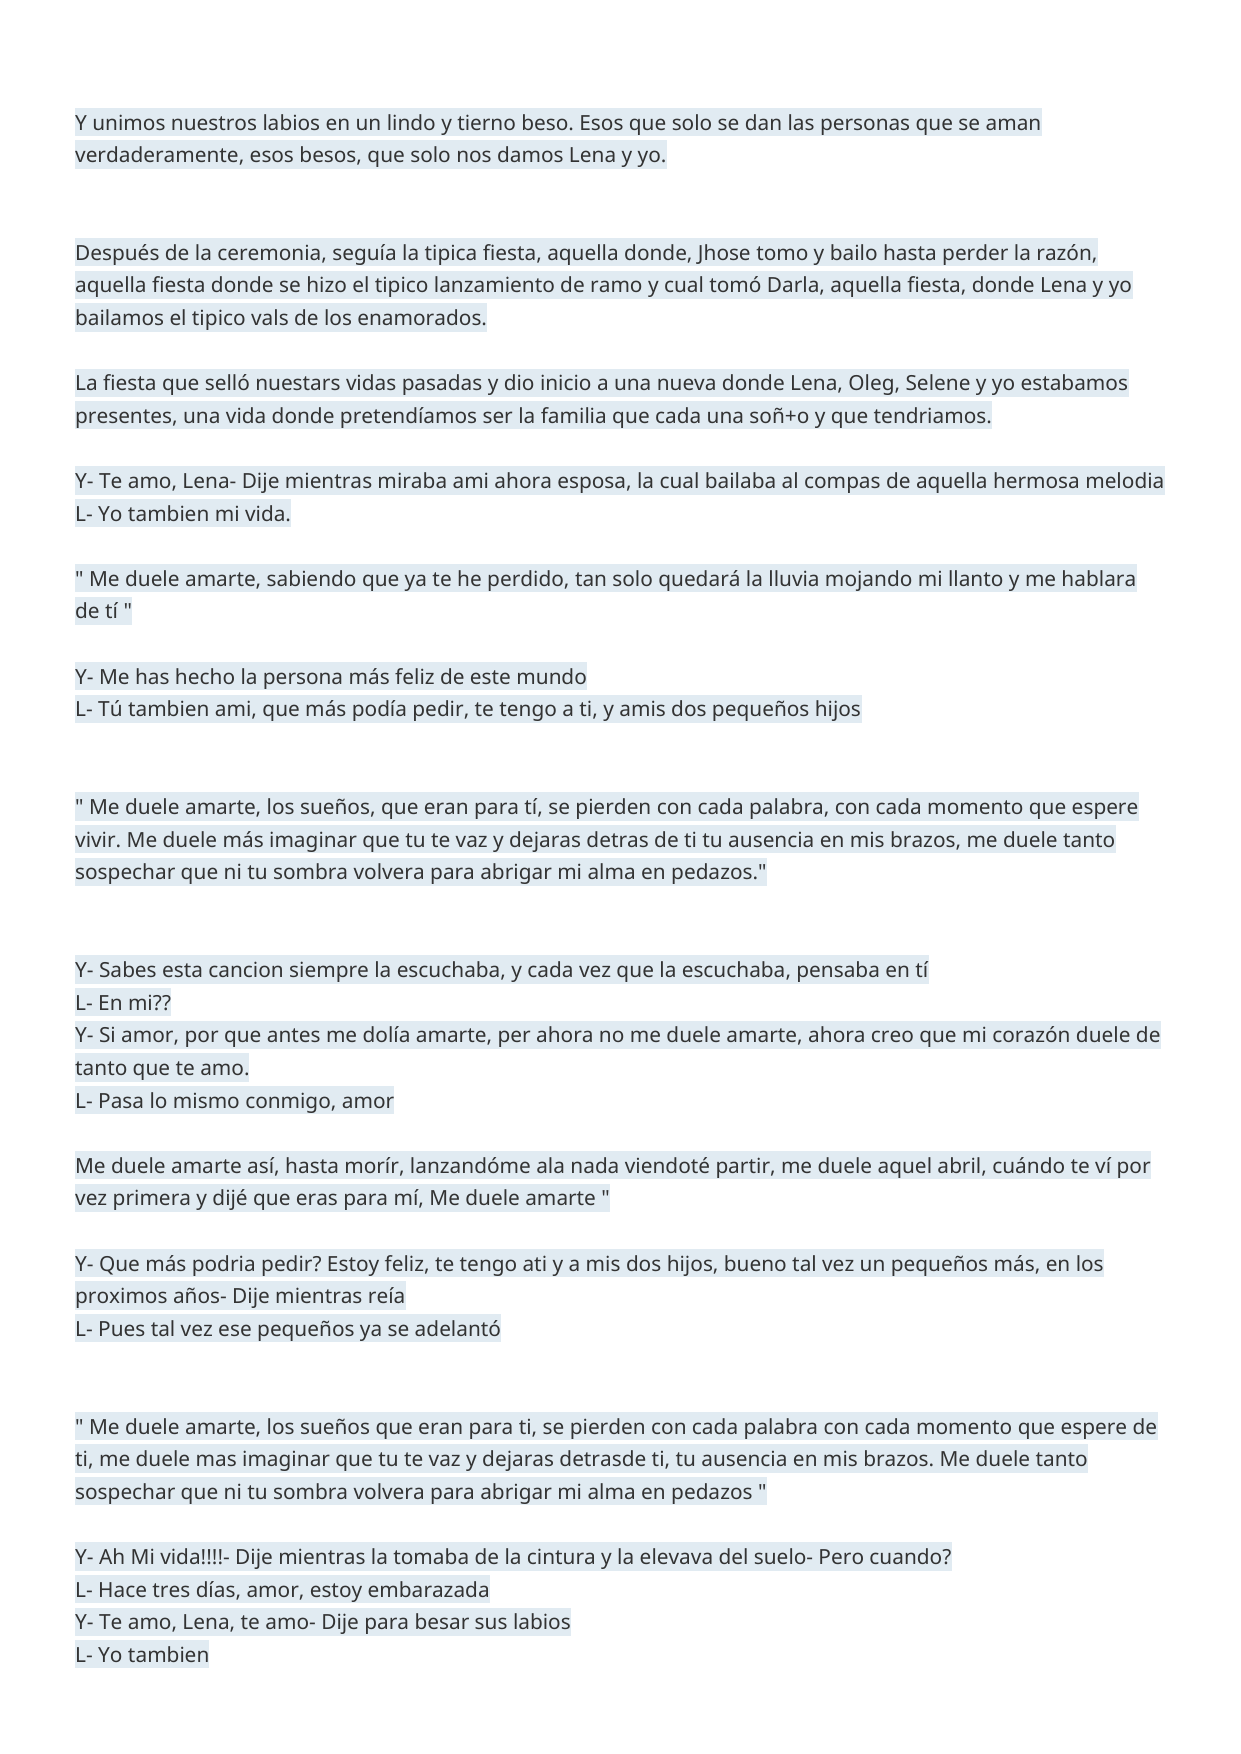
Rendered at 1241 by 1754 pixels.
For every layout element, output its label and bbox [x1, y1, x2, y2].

text [75, 495, 1165, 1668]
text [75, 75, 1165, 466]
